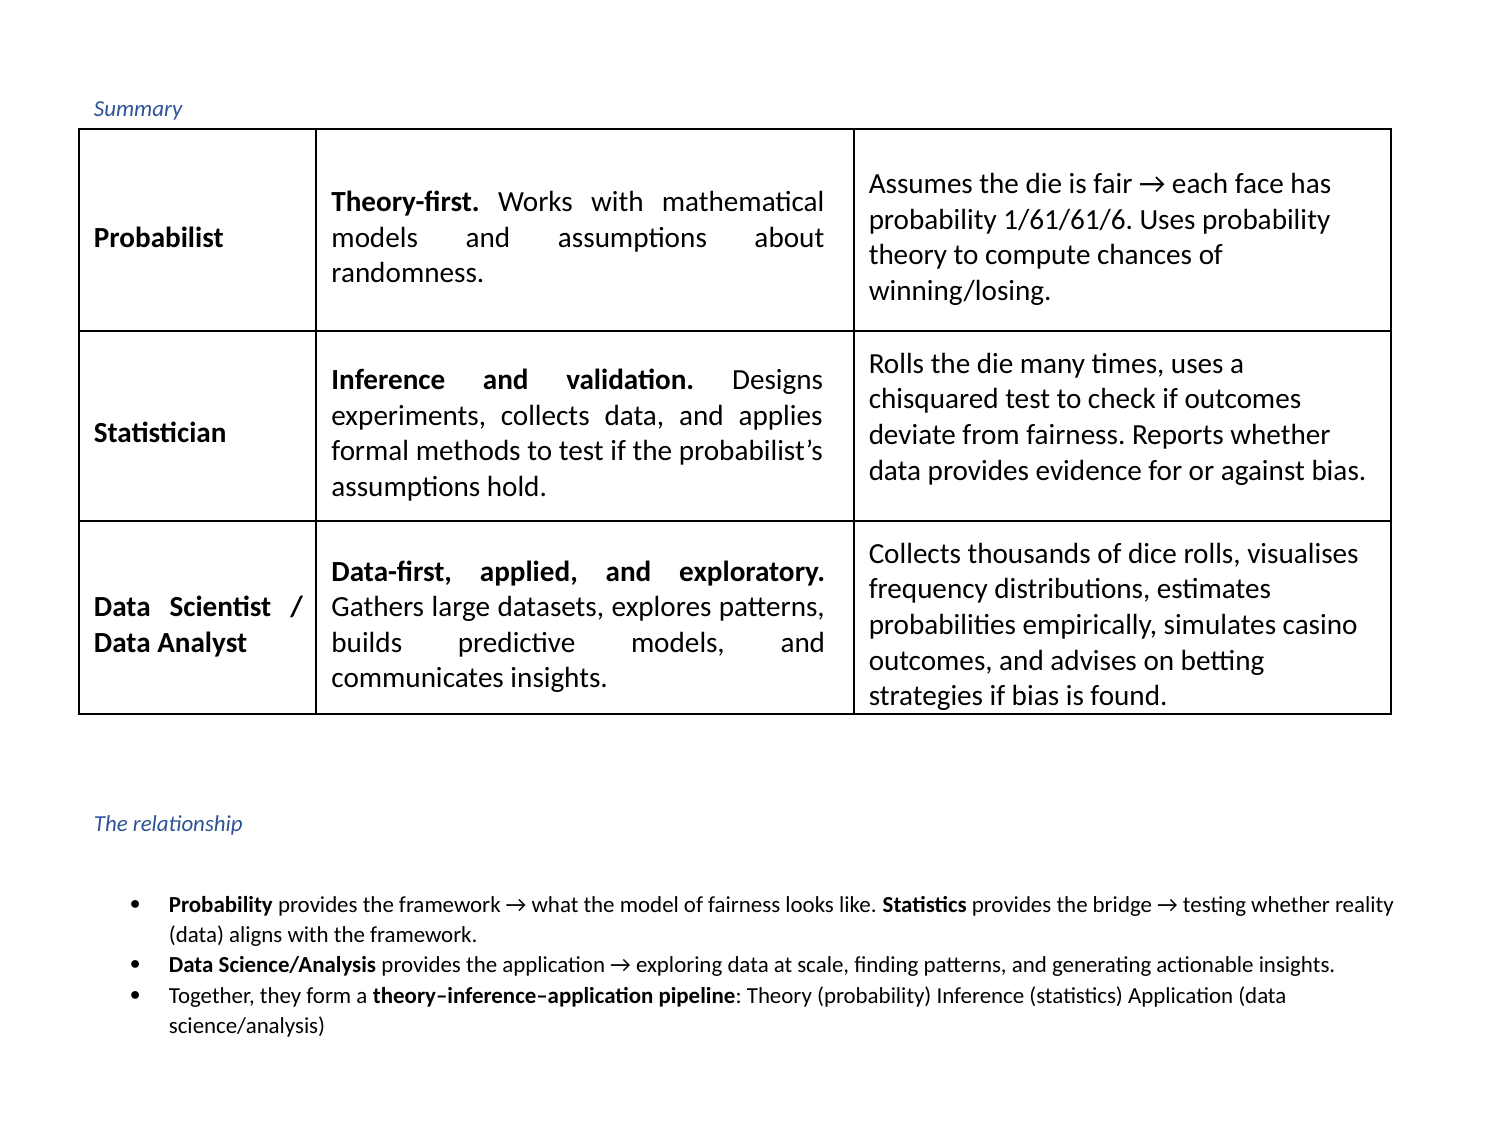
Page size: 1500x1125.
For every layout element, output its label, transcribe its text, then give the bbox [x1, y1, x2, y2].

table_cell Statistician [80, 332, 315, 520]
table_cell Rolls the die many times, uses a chisquared test to check if outcomes deviate from fairness. Reports whether data provides evidence for or against bias. [855, 332, 1390, 520]
list Together, they form a theory–inference–application pipeline: Theory (probability) Inference (statistics) Application (data science/analysis) [131, 981, 1406, 1039]
list Data Science/Analysis provides the application → exploring data at scale, finding patterns, and generating actionable insights. [131, 951, 1406, 978]
list Probability provides the framework → what the model of fairness looks like. Statistics provides the bridge → testing whether reality (data) aligns with the framework. [131, 890, 1406, 948]
table_header Probabilist [80, 130, 315, 330]
subtitle Summary [94, 94, 1406, 122]
table_cell Data Scientist / Data Analyst [80, 522, 315, 713]
table_header Theory-first. Works with mathematical models and assumptions about randomness. [317, 130, 853, 330]
table_header Assumes the die is fair → each face has probability 1/61/61/6. Uses probability theory to compute chances of winning/losing. [855, 130, 1390, 330]
table_cell Data-first, applied, and exploratory. Gathers large datasets, explores patterns, builds predictive models, and communicates insights. [317, 522, 853, 713]
table_cell Collects thousands of dice rolls, visualises frequency distributions, estimates probabilities empirically, simulates casino outcomes, and advises on betting strategies if bias is found. [855, 522, 1390, 713]
table_cell Inference and validation. Designs experiments, collects data, and applies formal methods to test if the probabilist’s assumptions hold. [317, 332, 853, 520]
subtitle The relationship [94, 809, 1406, 837]
